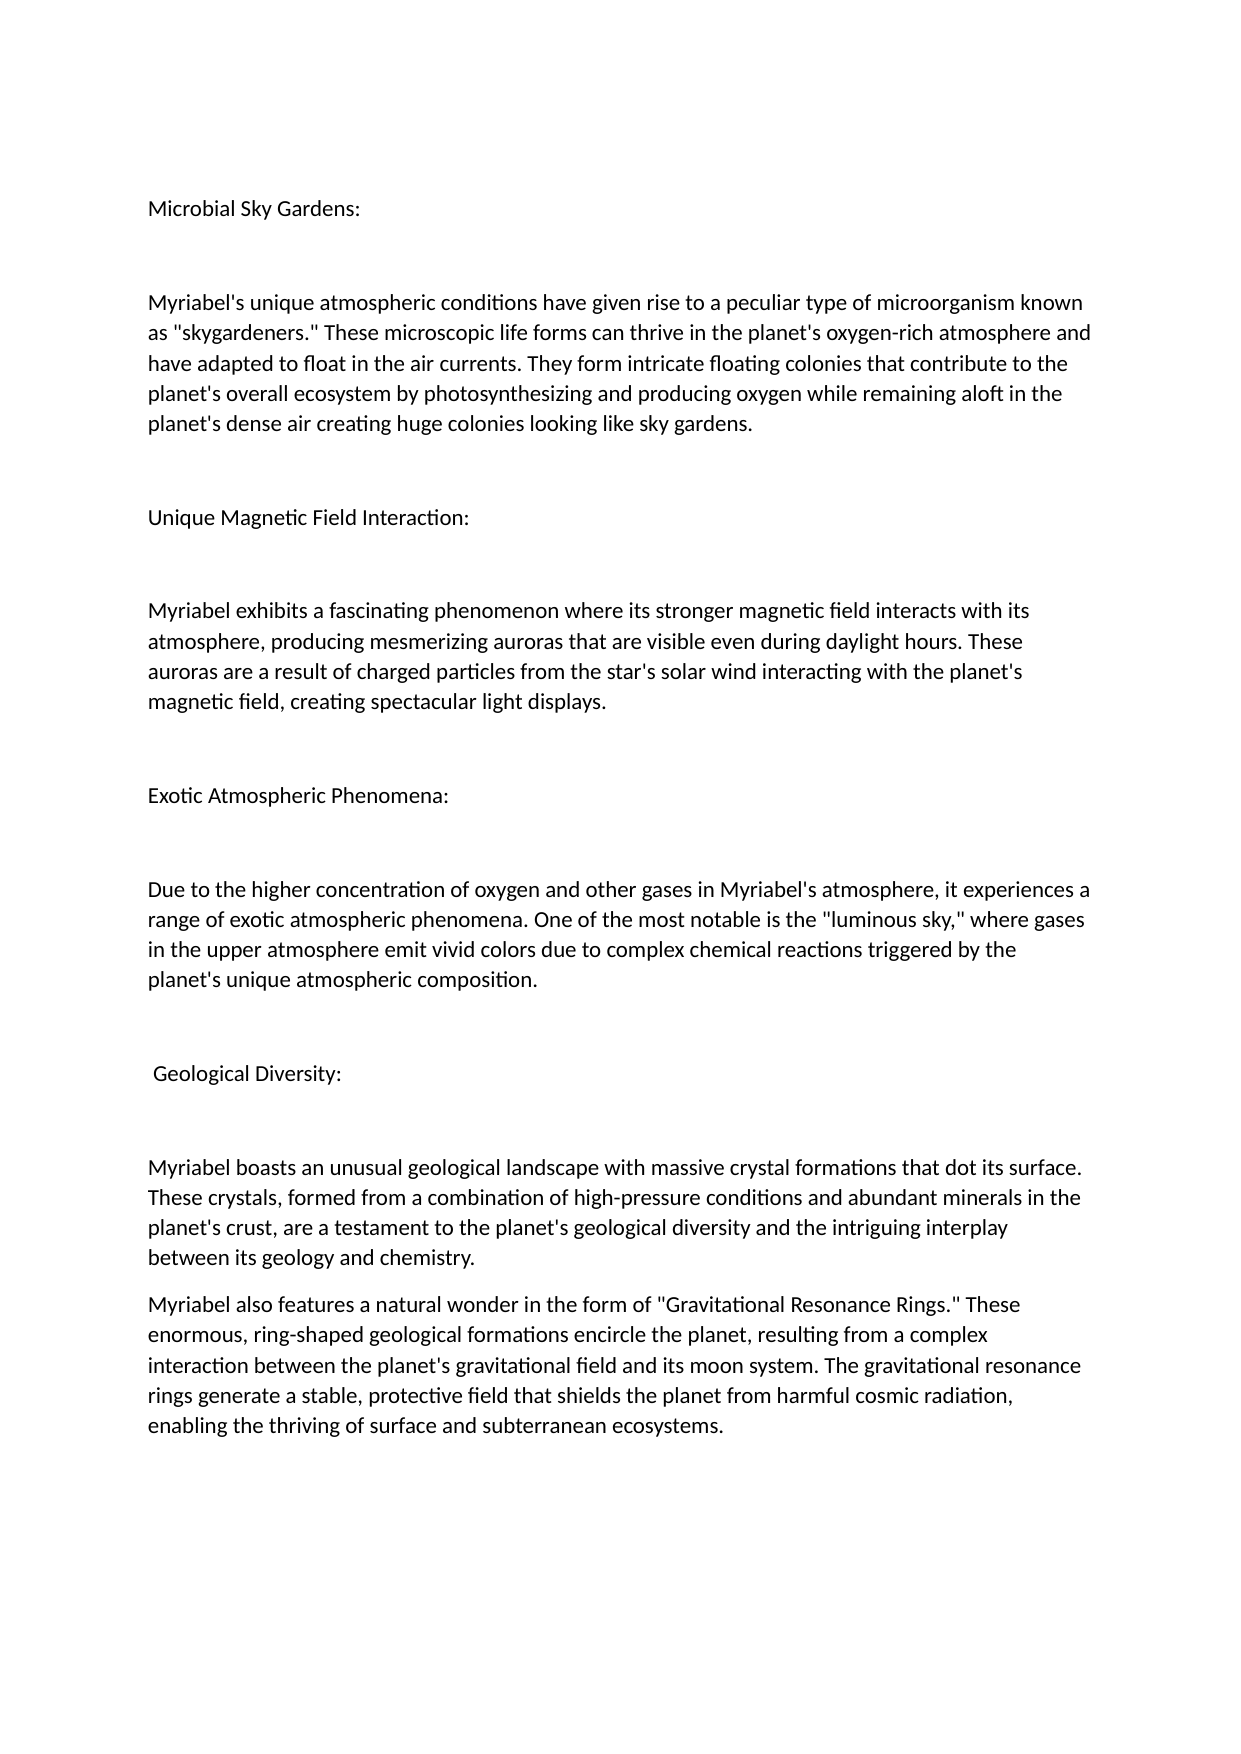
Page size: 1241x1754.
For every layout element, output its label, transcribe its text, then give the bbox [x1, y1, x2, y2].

text Microbial Sky Gardens: [148, 194, 1093, 222]
text Exotic Atmospheric Phenomena: [148, 781, 1093, 809]
text Myriabel also features a natural wonder in the form of "Gravitational Resonance Rings." These enormous, ring-shaped geological formations encircle the planet, resulting from a complex interaction between the planet's gravitational field and its moon system. The gravitational resonance rings generate a stable, protective field that shields the planet from harmful cosmic radiation, enabling the thriving of surface and subterranean ecosystems. [148, 1290, 1093, 1439]
text Unique Magnetic Field Interaction: [148, 503, 1093, 531]
text Myriabel's unique atmospheric conditions have given rise to a peculiar type of microorganism known as "skygardeners." These microscopic life forms can thrive in the planet's oxygen-rich atmosphere and have adapted to float in the air currents. They form intricate floating colonies that contribute to the planet's overall ecosystem by photosynthesizing and producing oxygen while remaining aloft in the planet's dense air creating huge colonies looking like sky gardens. [148, 288, 1093, 437]
text Myriabel boasts an unusual geological landscape with massive crystal formations that dot its surface. These crystals, formed from a combination of high-pressure conditions and abundant minerals in the planet's crust, are a testament to the planet's geological diversity and the intriguing interplay between its geology and chemistry. [148, 1153, 1093, 1271]
text Due to the higher concentration of oxygen and other gases in Myriabel's atmosphere, it experiences a range of exotic atmospheric phenomena. One of the most notable is the "luminous sky," where gases in the upper atmosphere emit vivid colors due to complex chemical reactions triggered by the planet's unique atmospheric composition. [148, 875, 1093, 993]
text Geological Diversity: [148, 1059, 1093, 1087]
text Myriabel exhibits a fascinating phenomenon where its stronger magnetic field interacts with its atmosphere, producing mesmerizing auroras that are visible even during daylight hours. These auroras are a result of charged particles from the star's solar wind interacting with the planet's magnetic field, creating spectacular light displays. [148, 597, 1093, 715]
